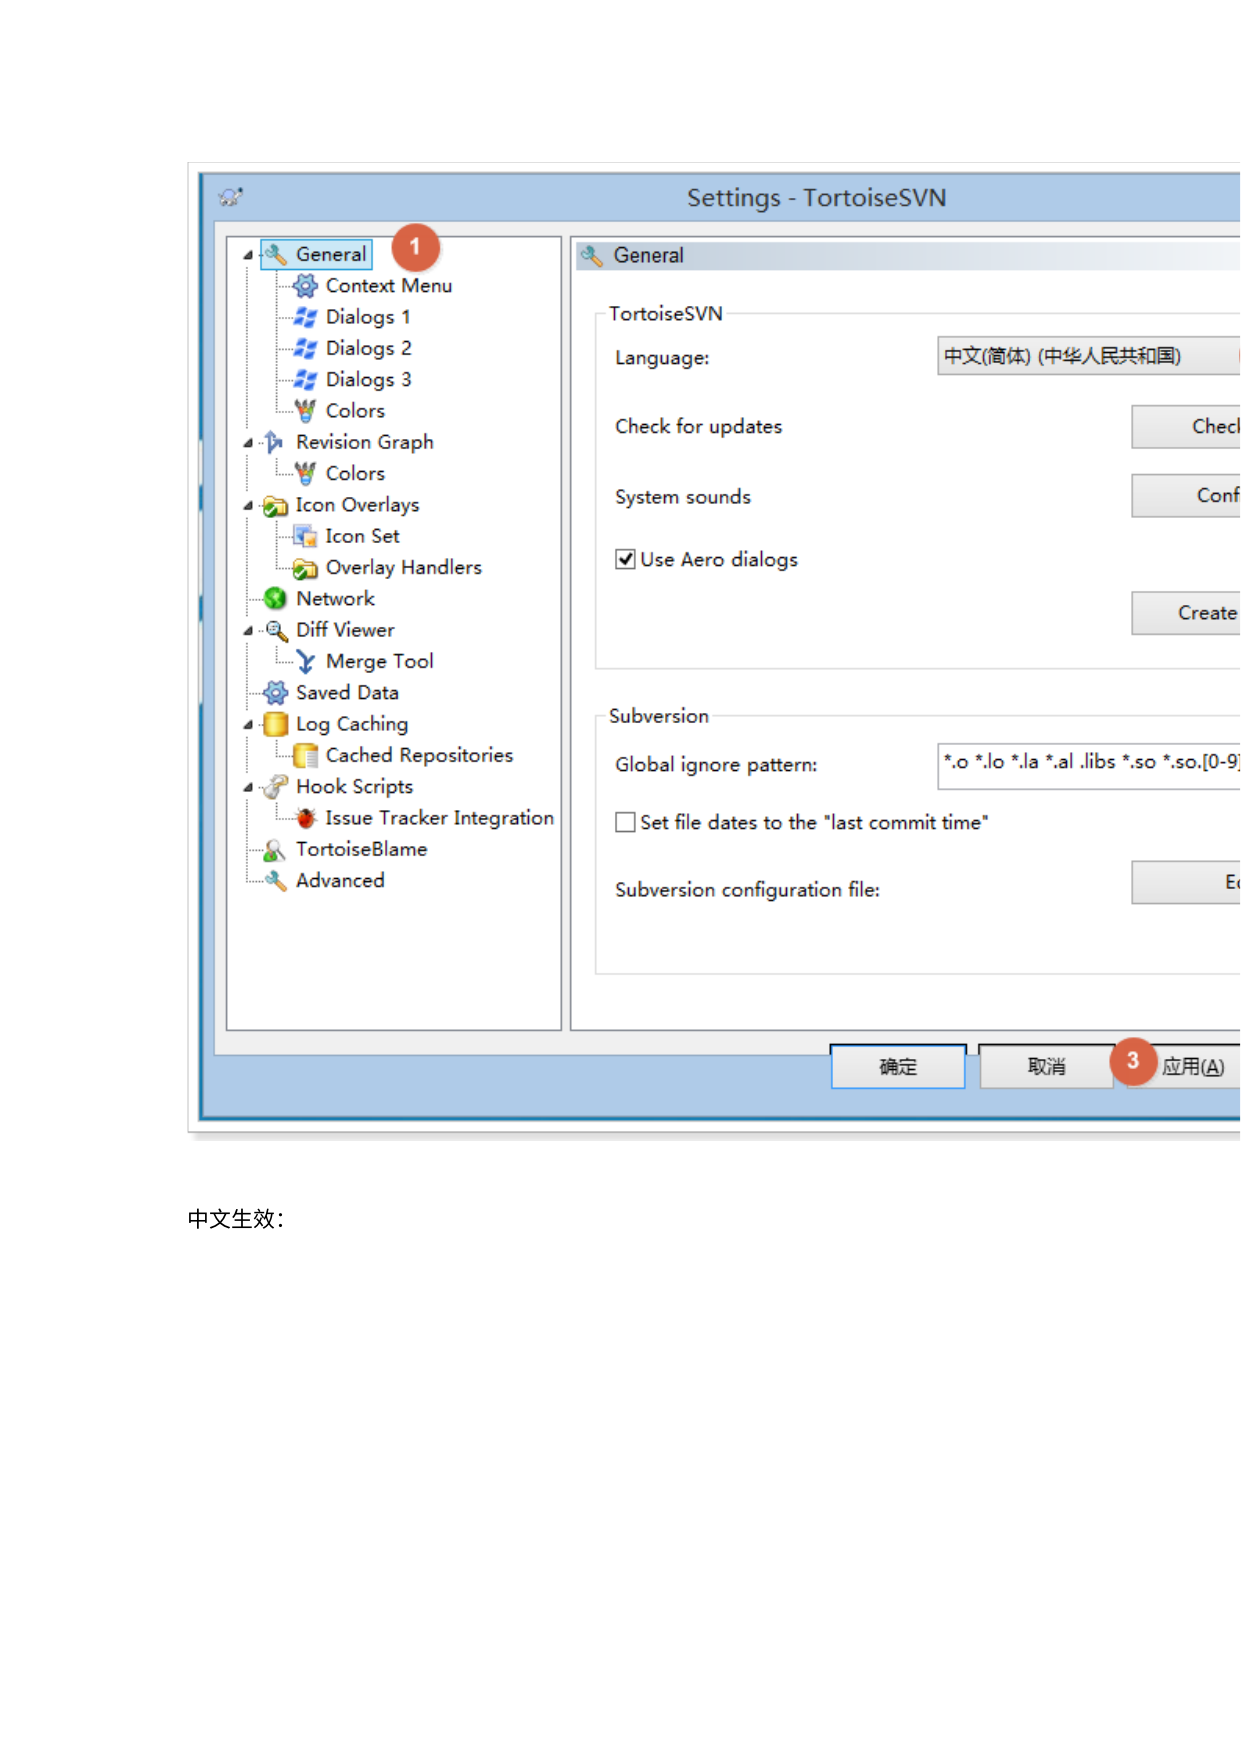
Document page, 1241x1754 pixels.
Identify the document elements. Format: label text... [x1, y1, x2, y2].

text 中文生效： [187, 1202, 1053, 1234]
picture [187, 162, 1241, 1141]
